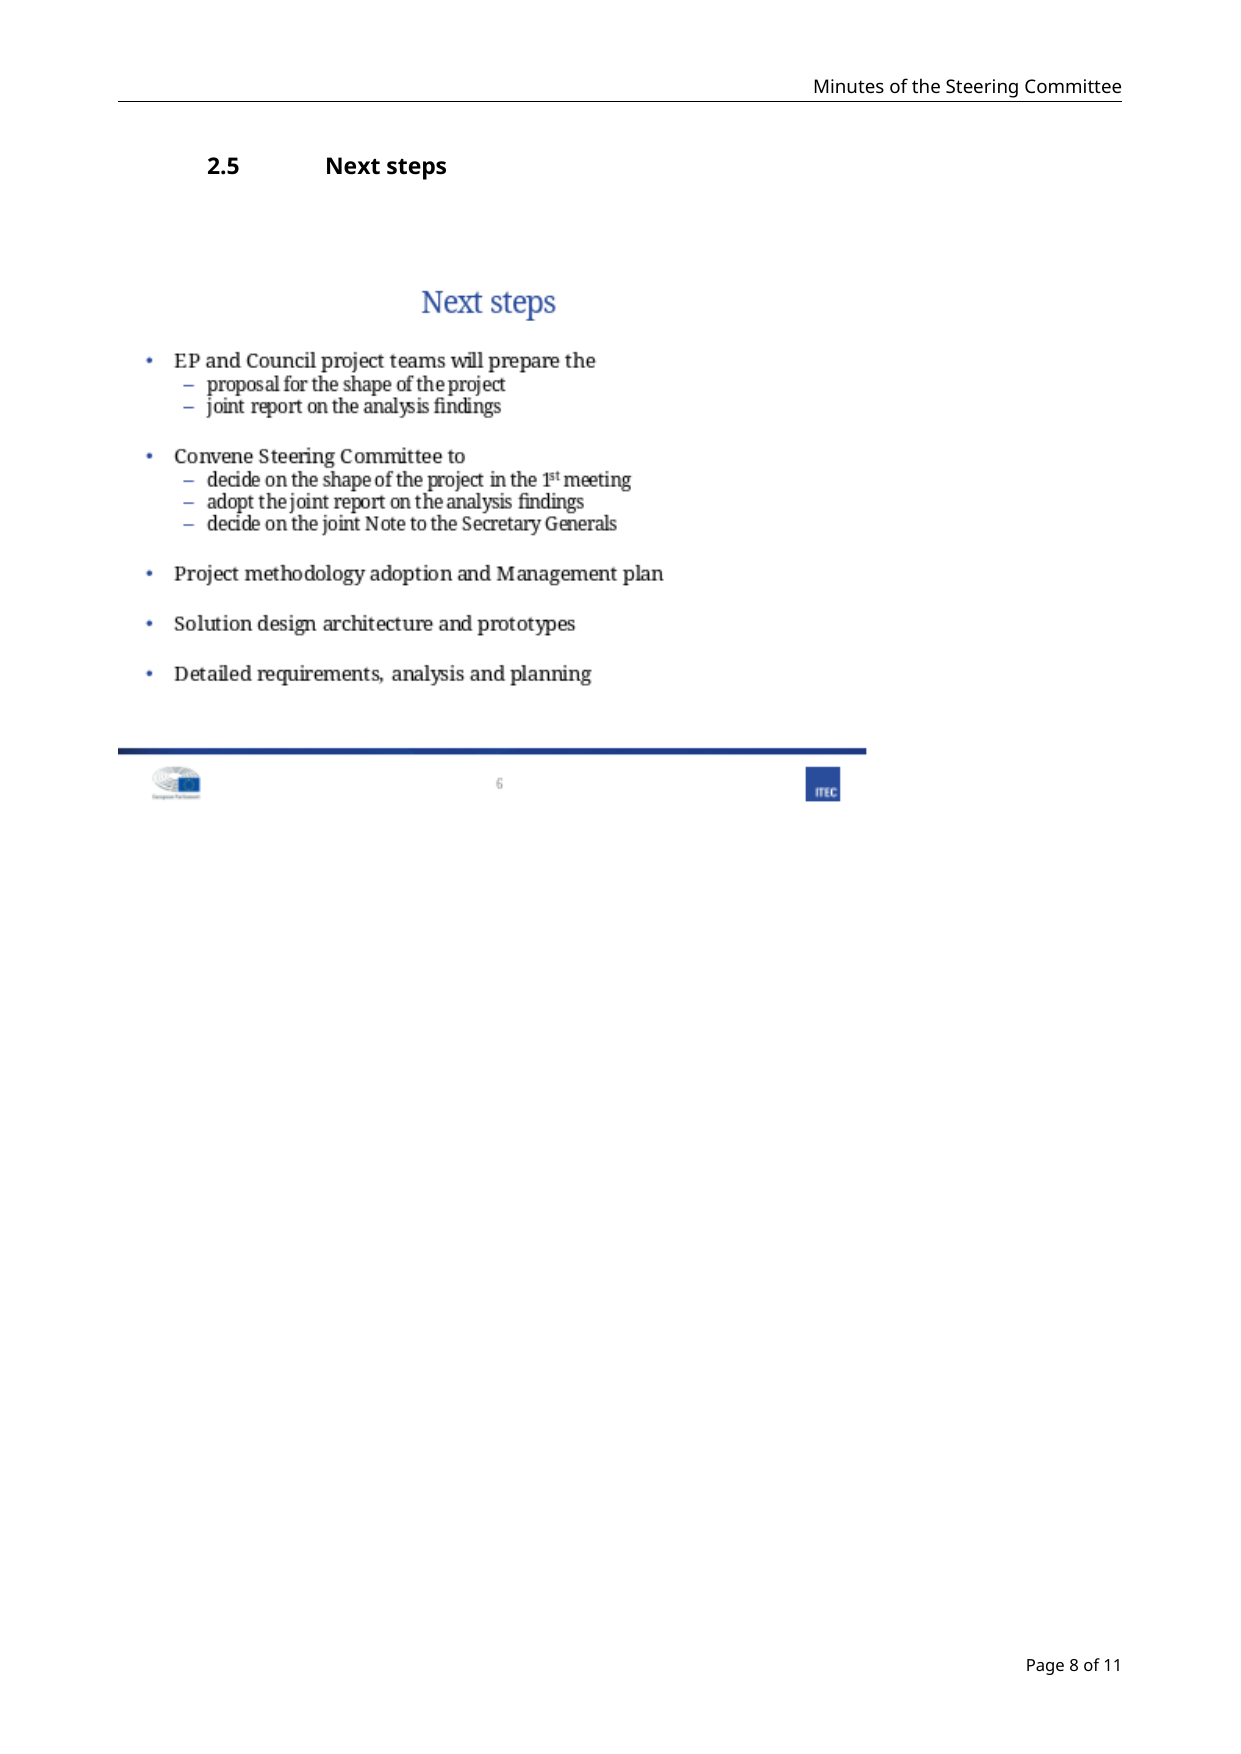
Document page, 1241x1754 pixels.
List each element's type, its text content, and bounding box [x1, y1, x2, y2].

subtitle Next steps [207, 150, 1122, 181]
